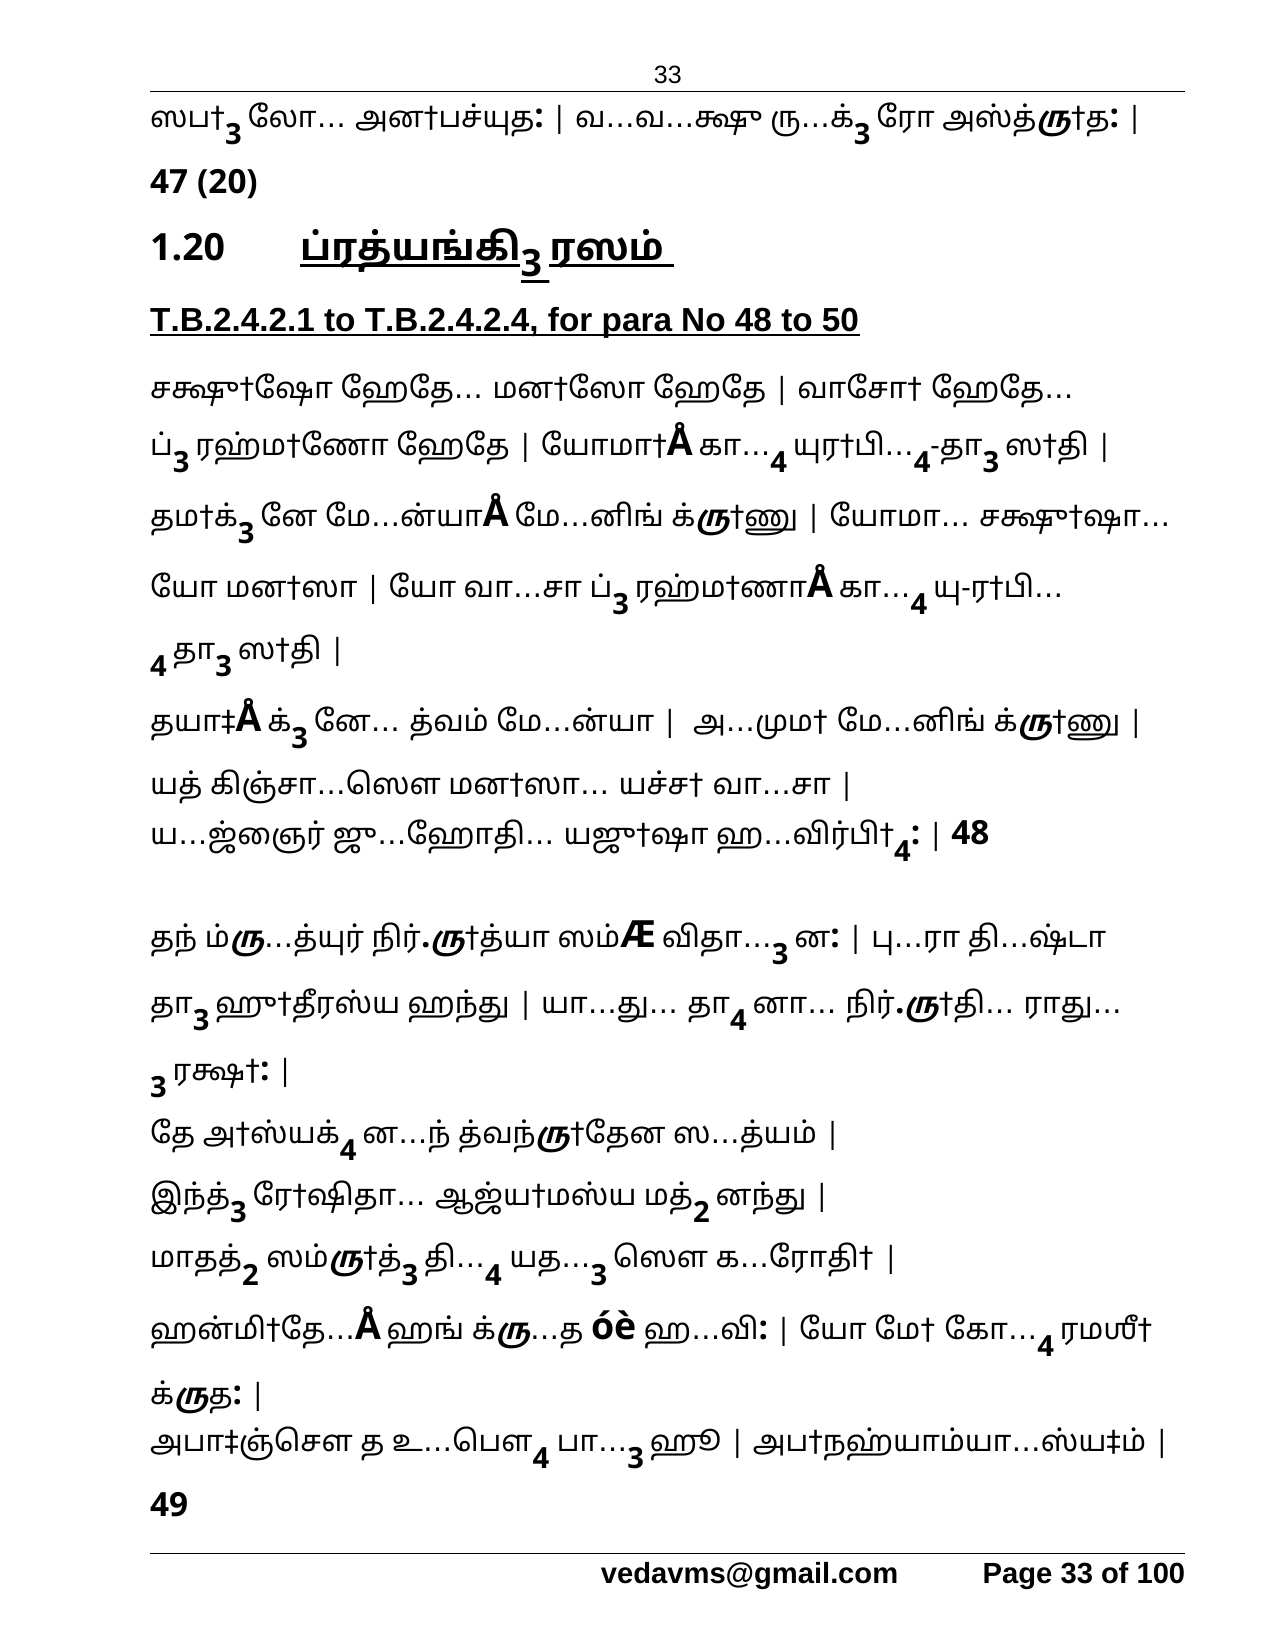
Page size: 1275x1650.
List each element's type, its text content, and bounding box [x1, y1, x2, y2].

text T.B.2.4.2.1 to T.B.2.4.2.4, for para No 48 to 50 [150, 300, 1185, 339]
text அபா‡ஞ்சௌ த உ…பௌ4 பா…3ஹூ | அப†நஹ்யாம்யா…ஸ்ய‡ம் | 49 [150, 1420, 1185, 1527]
text யத் கிஞ்சா…ஸௌ மன†ஸா… யச்ச† வா…சா | [150, 763, 1185, 805]
text ஸப†3லோ… அன†பச்யுத: | வ…வ…க்ஷு ரு…க்3ரோ அஸ்த்ரு†த: | 47 (20) [150, 92, 1185, 203]
text தந் ம்ரு…த்யுர் நிர்.ரு†த்யா ஸம்Æவிதா…3ன: | பு…ரா தி…ஷ்டா தா3ஹு†தீரஸ்ய ஹந்து | யா…து… தா4னா… நிர்.ரு†தி… ராது…3ரக்ஷ†: | [150, 907, 1185, 1106]
text ஹன்மி†தே…Åஹங் க்ரு…தóè ஹ…வி: | யோ மே† கோ…4ரமஶீ† க்ருத: | [150, 1299, 1185, 1415]
text ய…ஜ்ஞைர் ஜு…ஹோதி… யஜு†ஷா ஹ…விர்பி†4: | 48 [150, 809, 1185, 870]
text தே அ†ஸ்யக்4ன…ந் த்வந்ரு†தேன ஸ…த்யம் | இந்த்3ரே†ஷிதா… ஆஜ்ய†மஸ்ய மத்2னந்து | மாதத்2 ஸம்ரு†த்3தி…4 யத…3ஸௌ க…ரோதி† | [150, 1112, 1185, 1293]
subtitle ப்ரத்யங்கி3ரஸம் [150, 220, 1185, 288]
text சக்ஷு†ஷோ ஹேதே… மன†ஸோ ஹேதே | வாசோ† ஹேதே… ப்3ரஹ்ம†ணோ ஹேதே | யோமா†Åகா…4யுர†பி…4-தா3ஸ†தி | தம†க்3னே மே…ன்யாÅமே…னிங் க்ரு†ணு | யோமா… சக்ஷு†ஷா… யோ மன†ஸா | யோ வா…சா ப்3ரஹ்ம†ணாÅகா…4யு-ர†பி…4தா3ஸ†தி | [150, 367, 1185, 685]
text தயா‡Åக்3னே… த்வம் மே…ன்யா | அ…மும† மே…னிங் க்ரு†ணு | [150, 691, 1185, 757]
